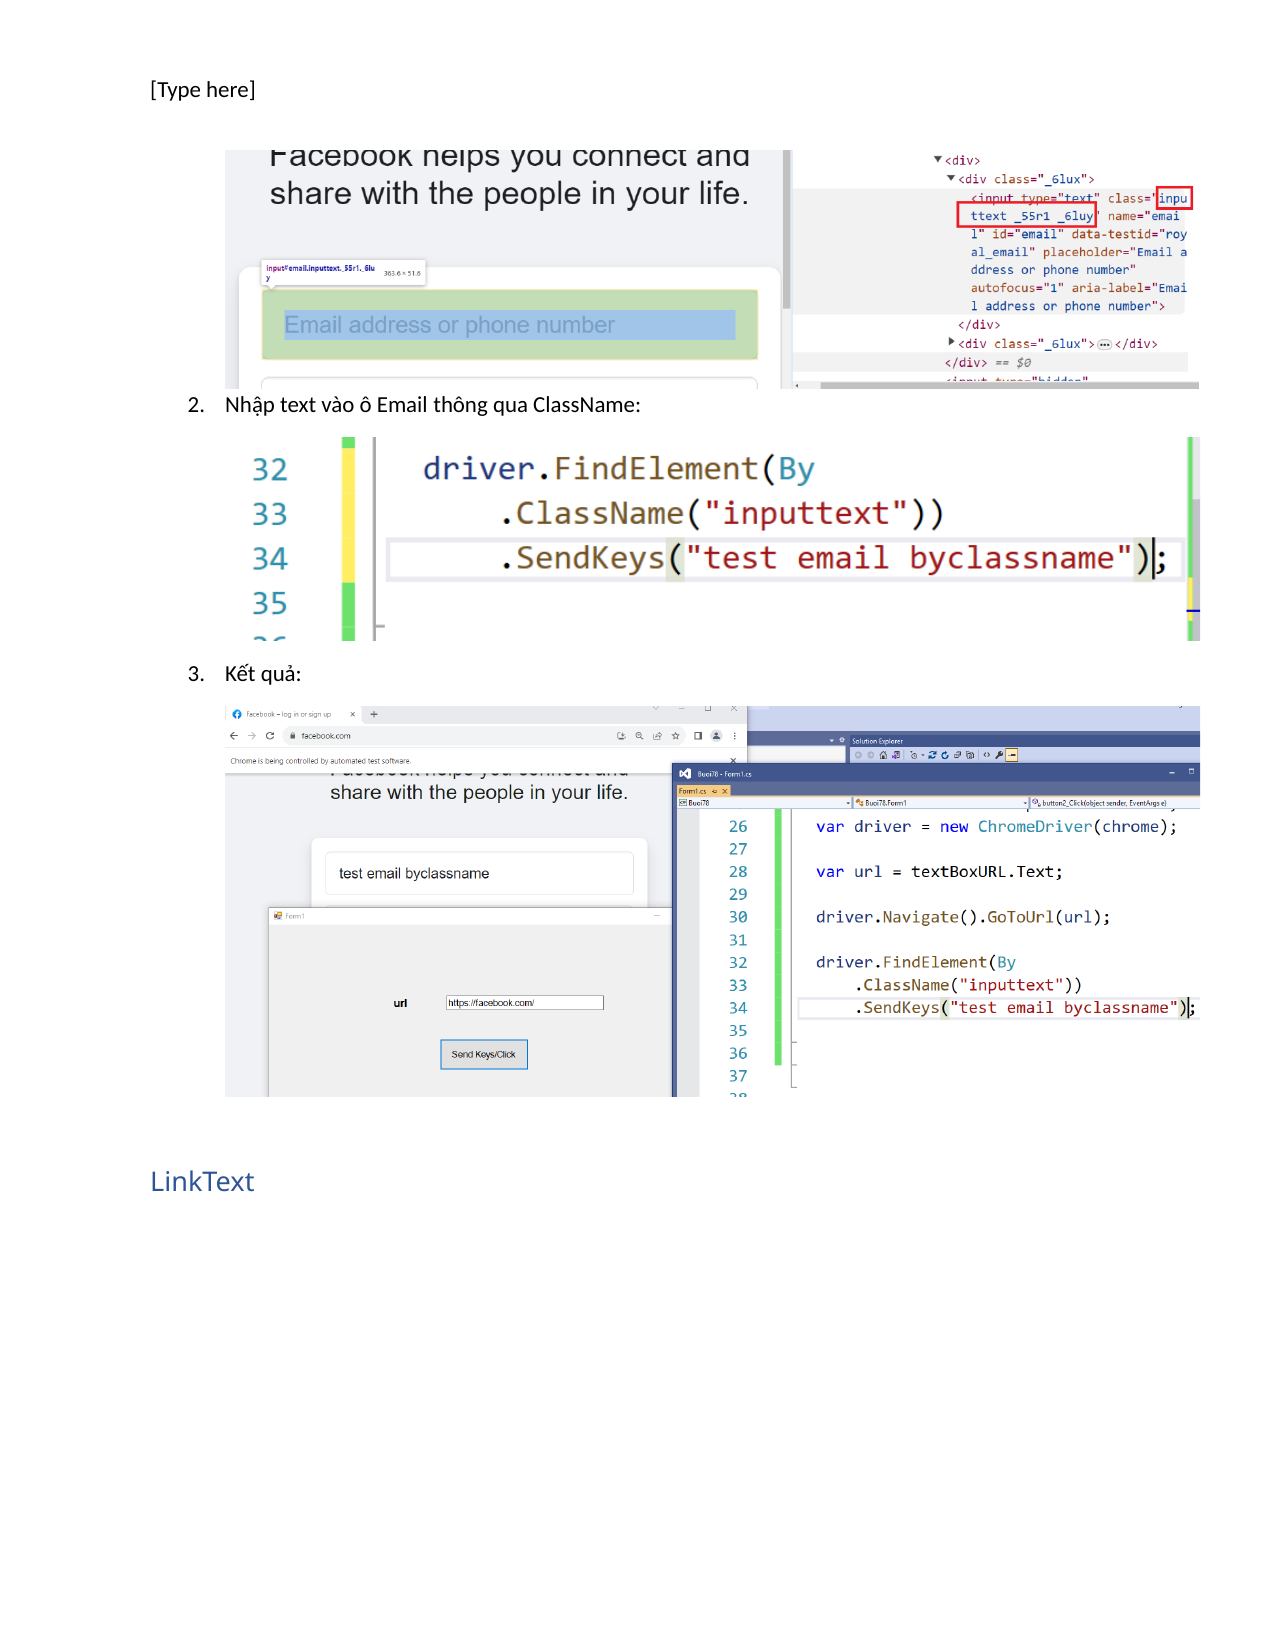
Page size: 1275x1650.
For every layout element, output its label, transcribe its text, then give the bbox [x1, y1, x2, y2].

list Kết quả: [187, 659, 1125, 687]
subtitle LinkText [150, 1162, 1125, 1199]
picture [225, 150, 1199, 389]
picture [225, 437, 1200, 641]
picture [225, 706, 1200, 1097]
list Nhập text vào ô Email thông qua ClassName: [187, 391, 1125, 419]
